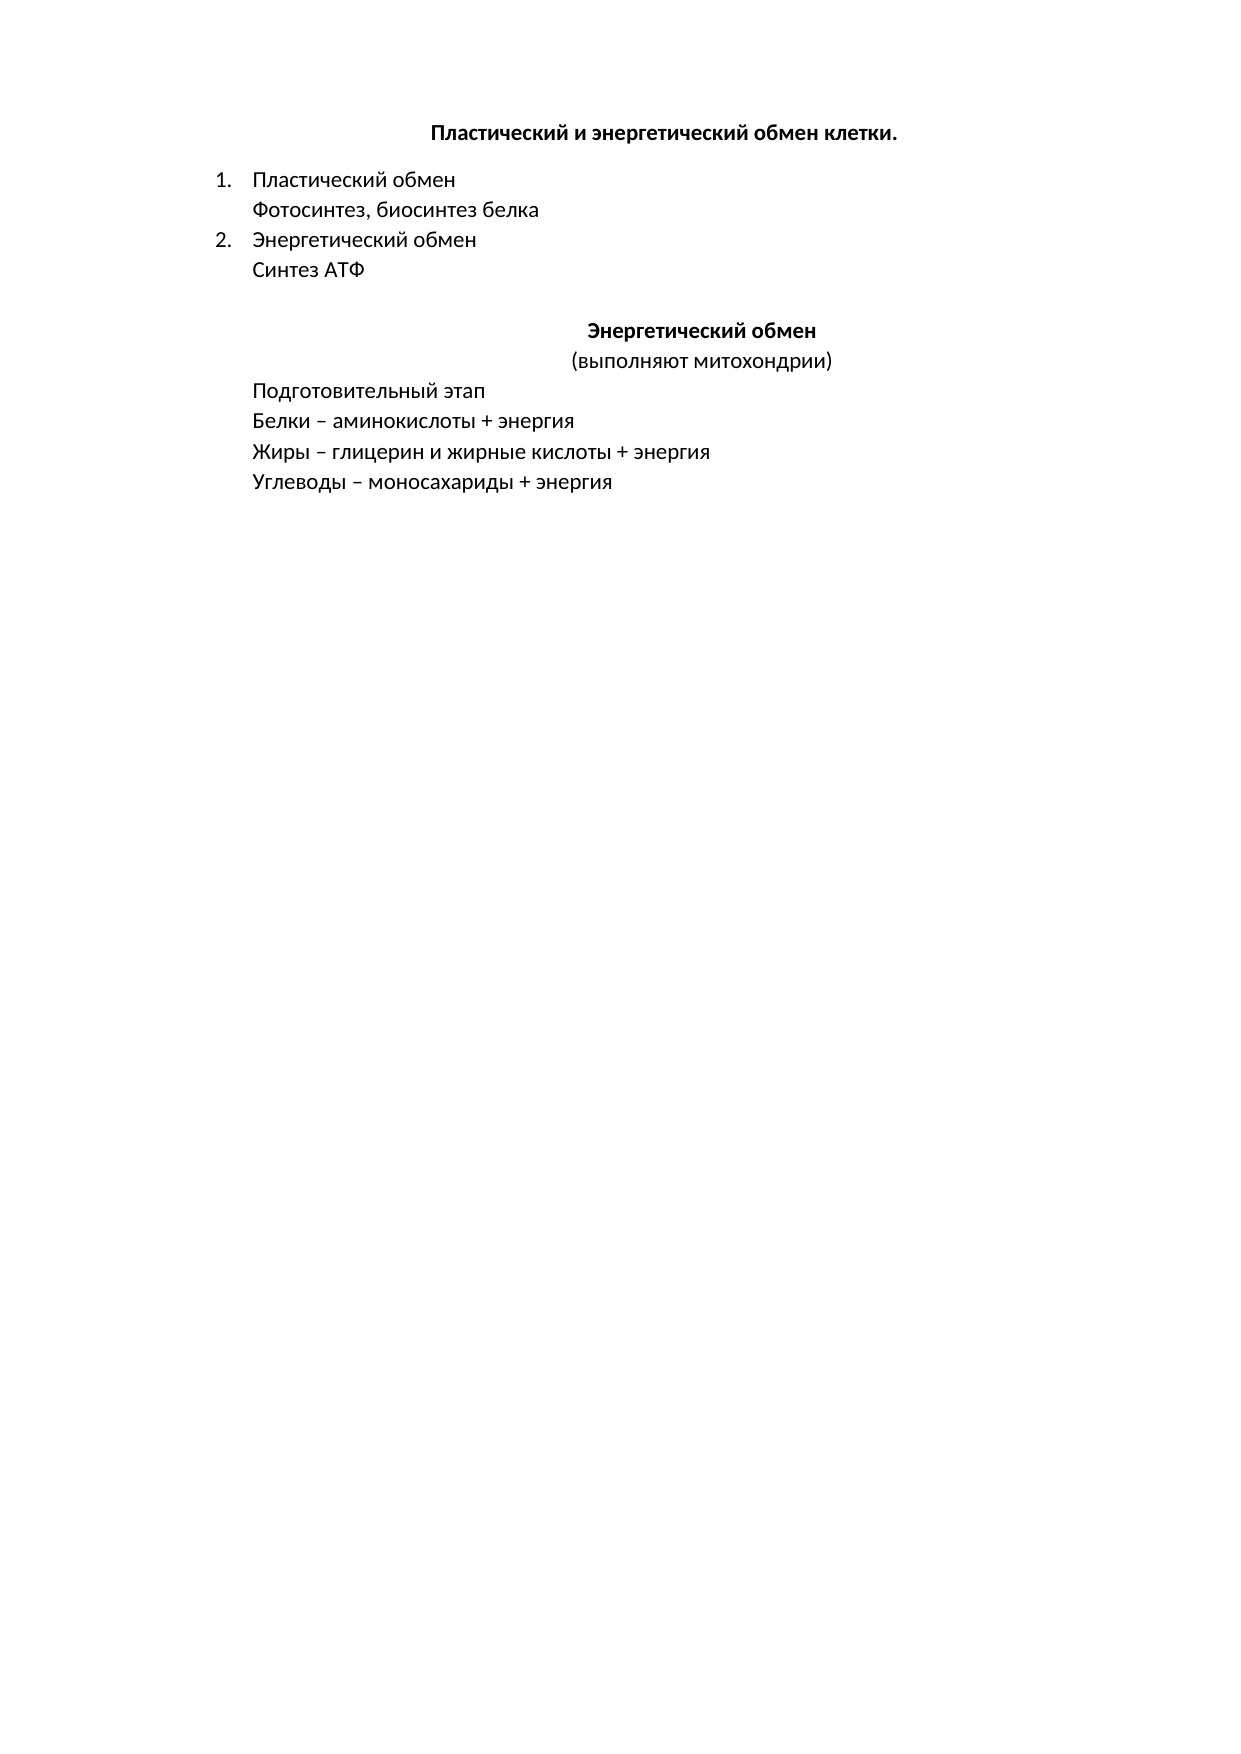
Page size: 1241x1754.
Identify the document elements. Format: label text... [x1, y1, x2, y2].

list Белки – аминокислоты + энергия [252, 407, 1152, 435]
list Энергетический обмен [215, 225, 1152, 253]
list (выполняют митохондрии) [252, 346, 1152, 374]
list Синтез АТФ [252, 256, 1152, 284]
list Жиры – глицерин и жирные кислоты + энергия [252, 437, 1152, 465]
text Пластический и энергетический обмен клетки. [177, 118, 1152, 146]
list Энергетический обмен [252, 316, 1152, 344]
list Фотосинтез, биосинтез белка [252, 195, 1152, 223]
list Подготовительный этап [252, 376, 1152, 404]
list Углеводы – моносахариды + энергия [252, 467, 1152, 495]
list Пластический обмен [215, 165, 1152, 193]
